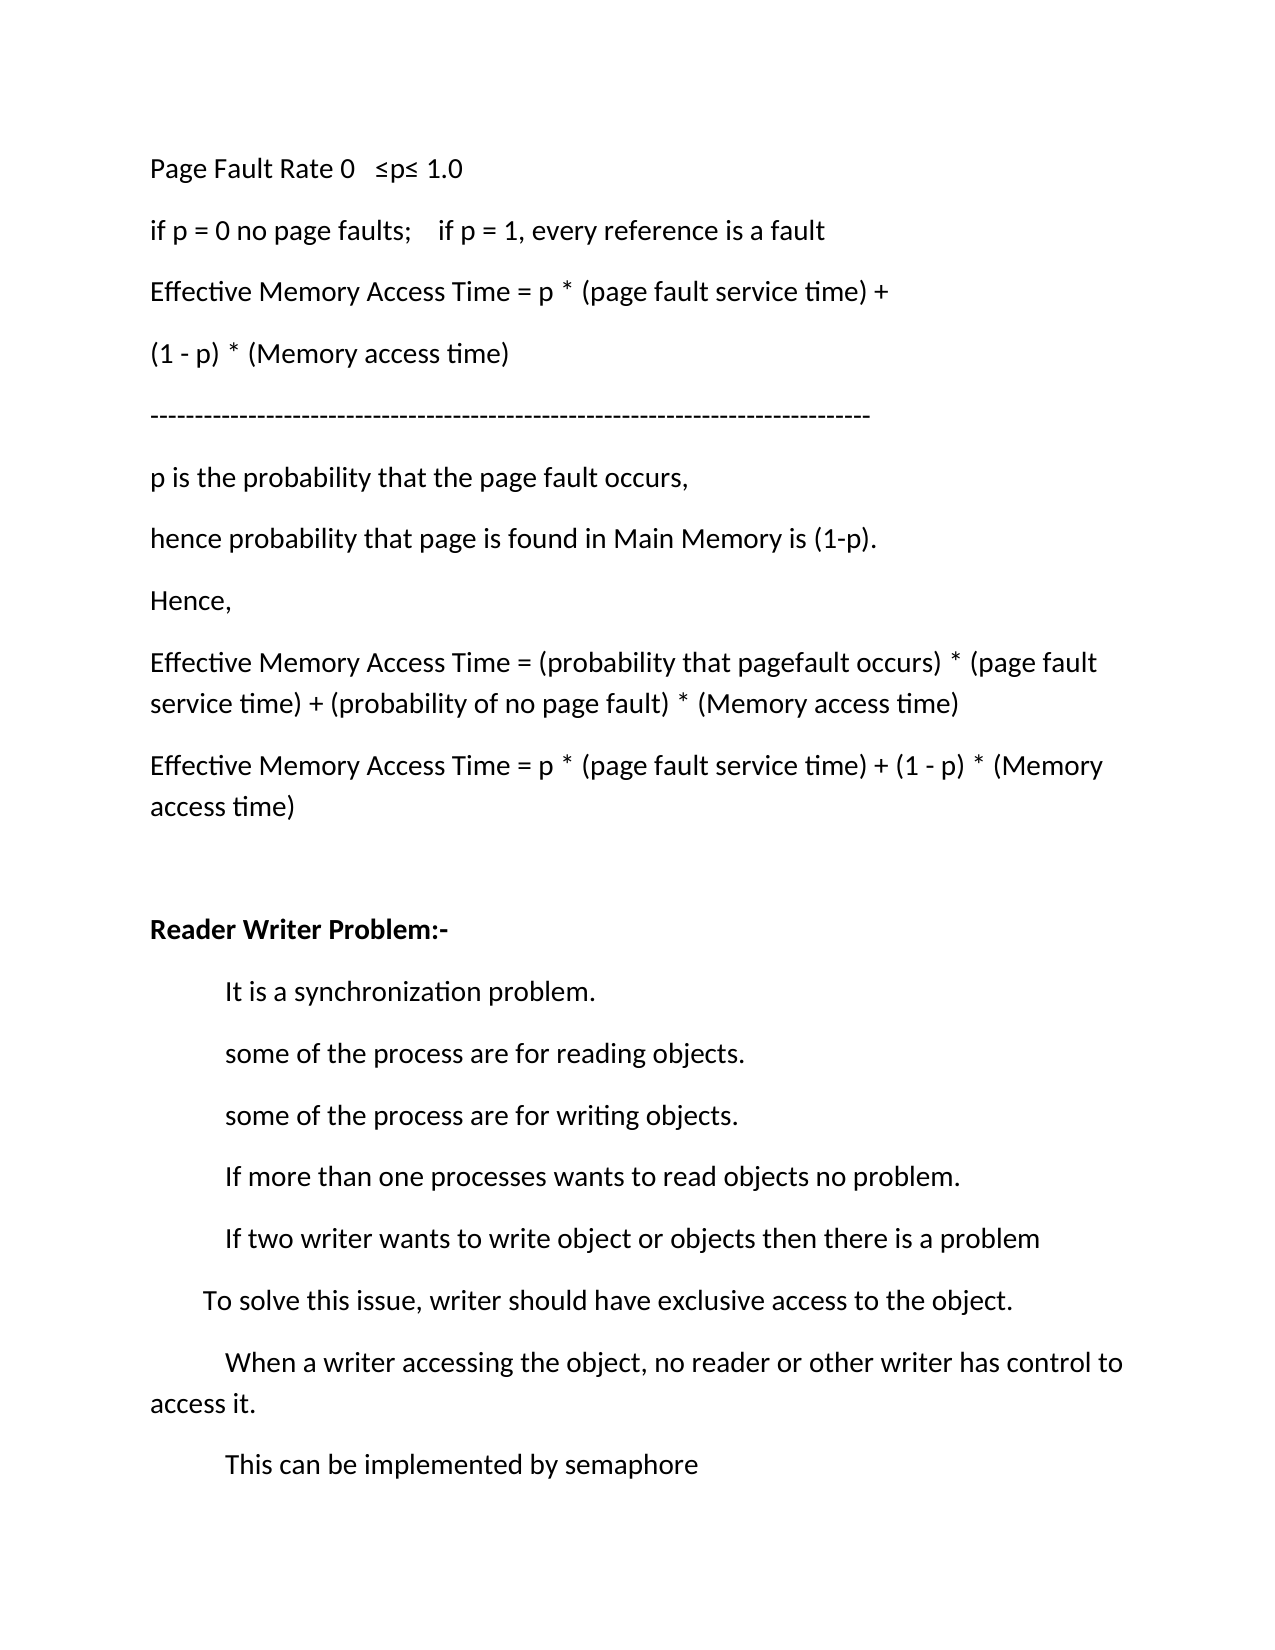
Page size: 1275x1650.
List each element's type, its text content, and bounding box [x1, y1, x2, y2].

text This can be implemented by semaphore [150, 1446, 1125, 1482]
text Page Fault Rate 0 ≤p≤ 1.0 [150, 150, 1125, 186]
text if p = 0 no page faults; if p = 1, every reference is a fault [150, 212, 1125, 247]
text --------------------------------------------------------------------------------- [150, 397, 1125, 433]
text Effective Memory Access Time = p * (page fault service time) + [150, 273, 1125, 309]
text some of the process are for writing objects. [150, 1097, 1125, 1132]
text If two writer wants to write object or objects then there is a problem [150, 1220, 1125, 1256]
text Hence, [150, 582, 1125, 618]
text It is a synchronization problem. [150, 973, 1125, 1009]
text When a writer accessing the object, no reader or other writer has control to access it. [150, 1344, 1125, 1420]
text (1 - p) * (Memory access time) [150, 335, 1125, 371]
text some of the process are for reading objects. [150, 1035, 1125, 1071]
text If more than one processes wants to read objects no problem. [150, 1158, 1125, 1194]
text Effective Memory Access Time = (probability that pagefault occurs) * (page fault service time) + (probability of no page fault) * (Memory access time) [150, 644, 1125, 721]
text p is the probability that the page fault occurs, [150, 459, 1125, 494]
text hence probability that page is found in Main Memory is (1-p). [150, 521, 1125, 556]
text To solve this issue, writer should have exclusive access to the object. [150, 1282, 1125, 1318]
text Reader Writer Problem:- [150, 911, 1125, 947]
text Effective Memory Access Time = p * (page fault service time) + (1 - p) * (Memory access time) [150, 747, 1125, 823]
